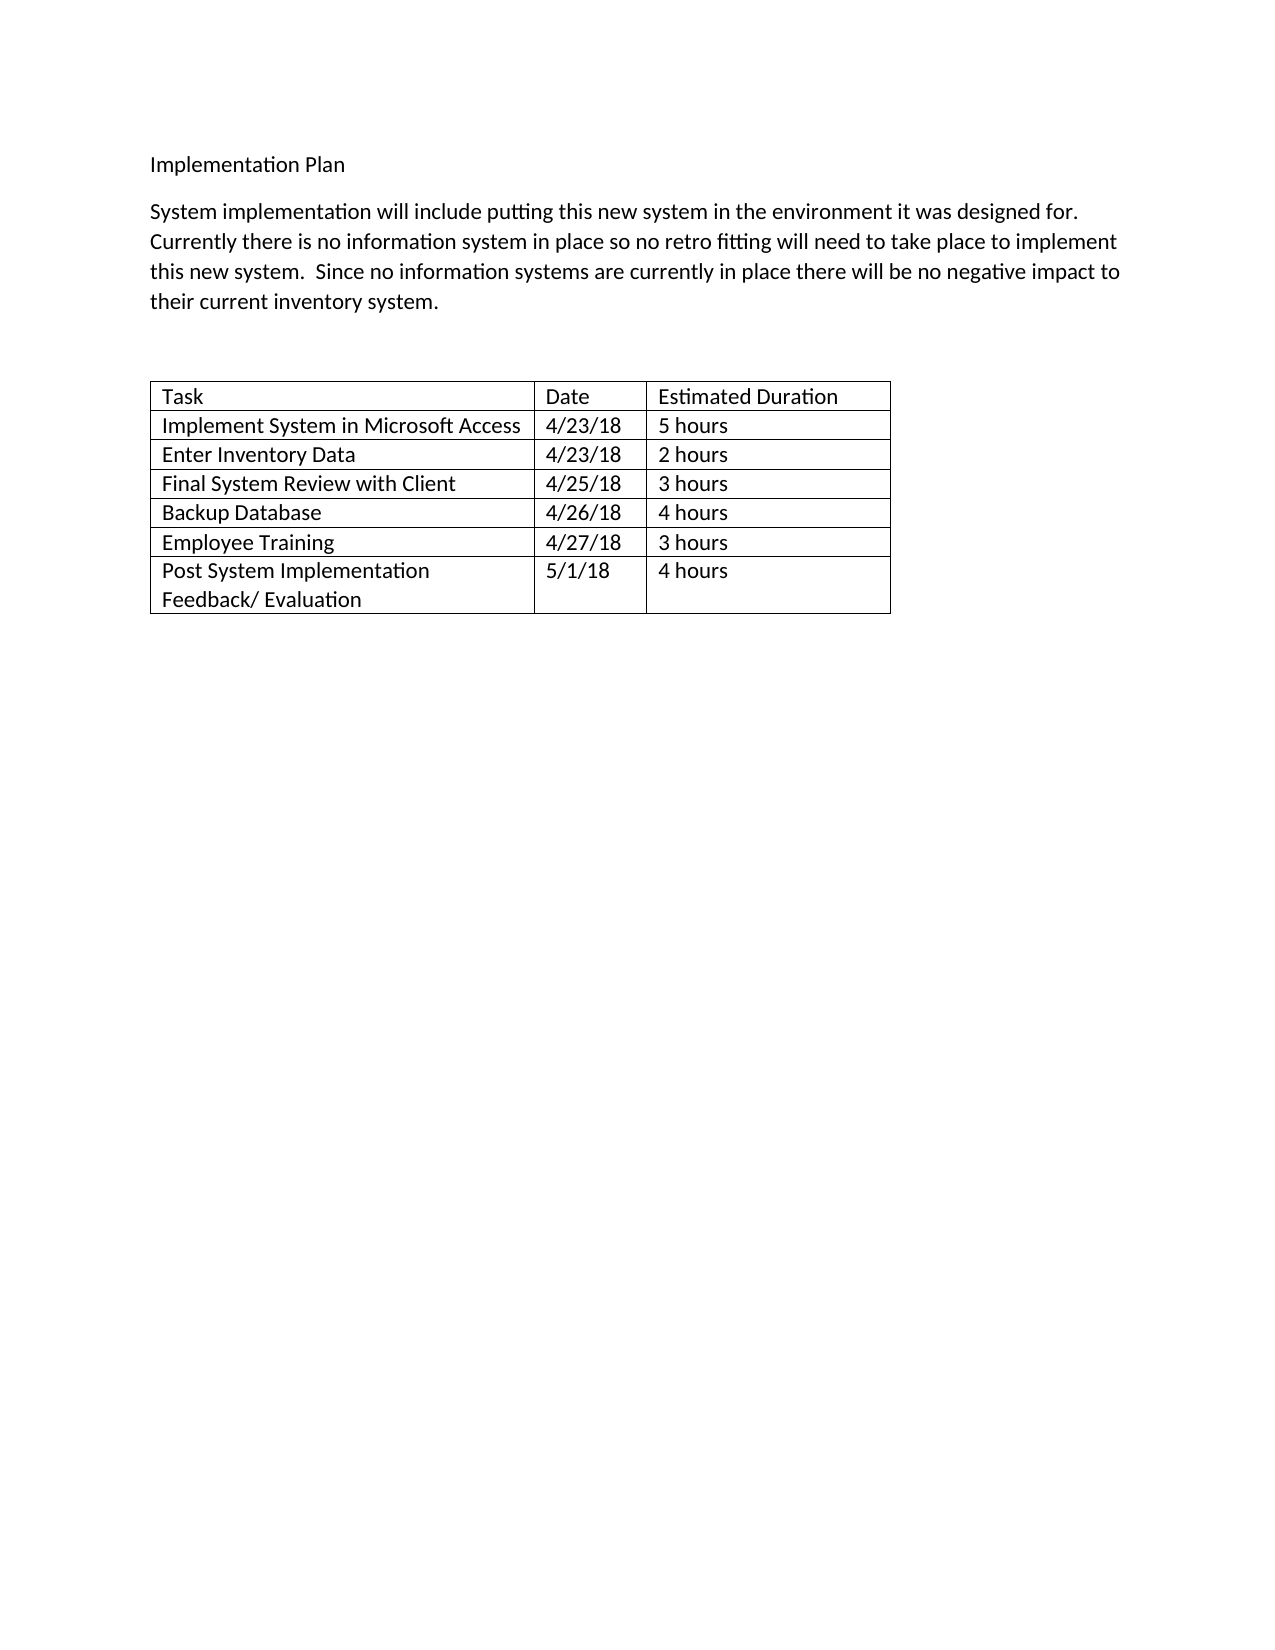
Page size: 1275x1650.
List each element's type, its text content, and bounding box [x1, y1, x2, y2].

table_cell 2 hours [647, 440, 890, 468]
table_cell 4/26/18 [535, 499, 646, 527]
table_cell 3 hours [647, 470, 890, 497]
table_cell Implement System in Microsoft Access [151, 411, 534, 439]
table_cell 4 hours [647, 499, 890, 527]
table_cell 4 hours [647, 557, 890, 613]
table_cell 5 hours [647, 411, 890, 439]
table_cell Final System Review with Client [151, 470, 534, 497]
table_cell Enter Inventory Data [151, 440, 534, 468]
table_cell Backup Database [151, 499, 534, 527]
table_cell 4/27/18 [535, 528, 646, 556]
table_cell 4/25/18 [535, 470, 646, 497]
table_cell Employee Training [151, 528, 534, 556]
table_cell 4/23/18 [535, 440, 646, 468]
table_header Date [535, 382, 646, 410]
text Implementation Plan [150, 150, 1125, 178]
table_header Task [151, 382, 534, 410]
table_cell 3 hours [647, 528, 890, 556]
text System implementation will include putting this new system in the environment it was designed for. Currently there is no information system in place so no retro fitting will need to take place to implement this new system. Since no information systems are currently in place there will be no negative impact to their current inventory system. [150, 197, 1125, 316]
table_header Estimated Duration [647, 382, 890, 410]
table_cell Post System Implementation Feedback/ Evaluation [151, 557, 534, 613]
table_cell 4/23/18 [535, 411, 646, 439]
table_cell 5/1/18 [535, 557, 646, 613]
